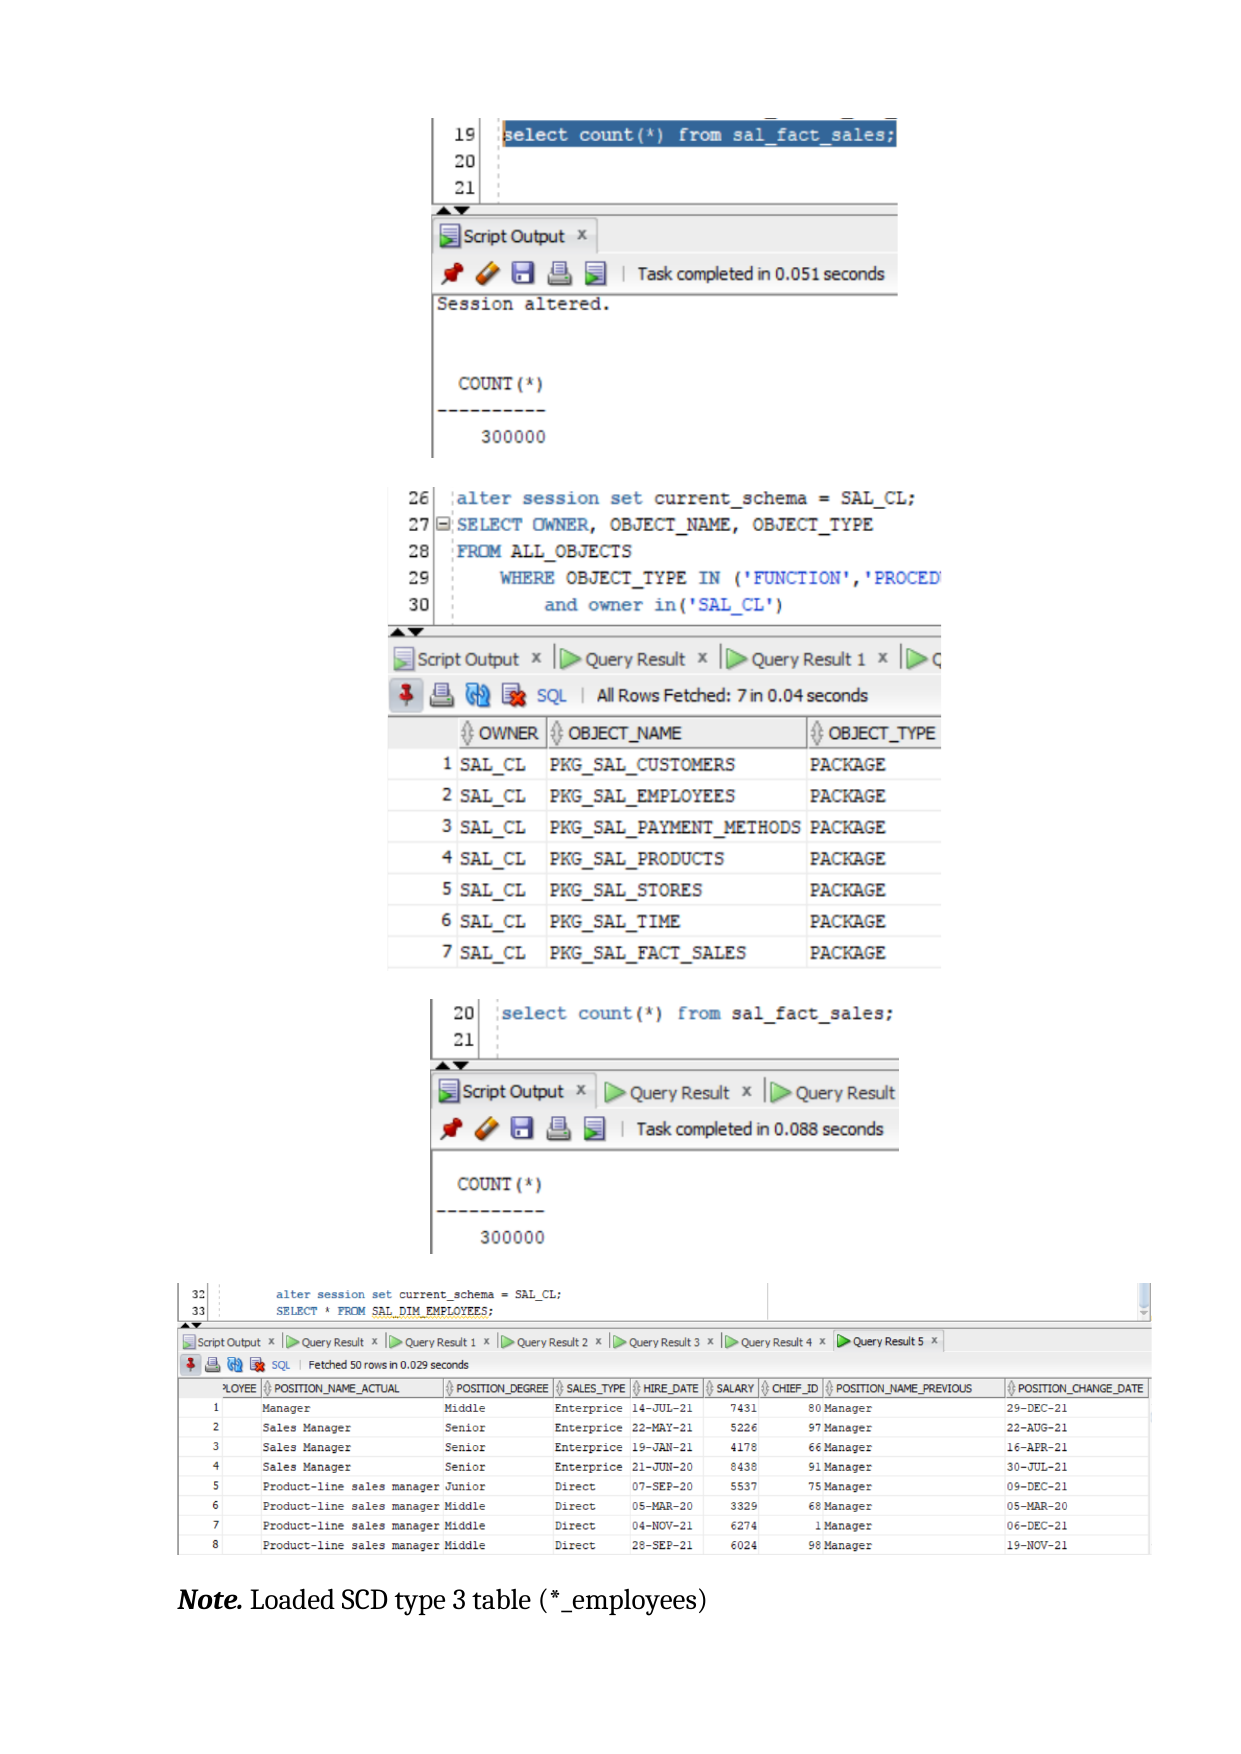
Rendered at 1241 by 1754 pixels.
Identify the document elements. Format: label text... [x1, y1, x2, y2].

picture [431, 118, 898, 458]
picture [387, 487, 942, 971]
text Note. Loaded SCD type 3 table (*_employees) [177, 1583, 1152, 1617]
picture [430, 999, 899, 1254]
picture [177, 1283, 1152, 1555]
